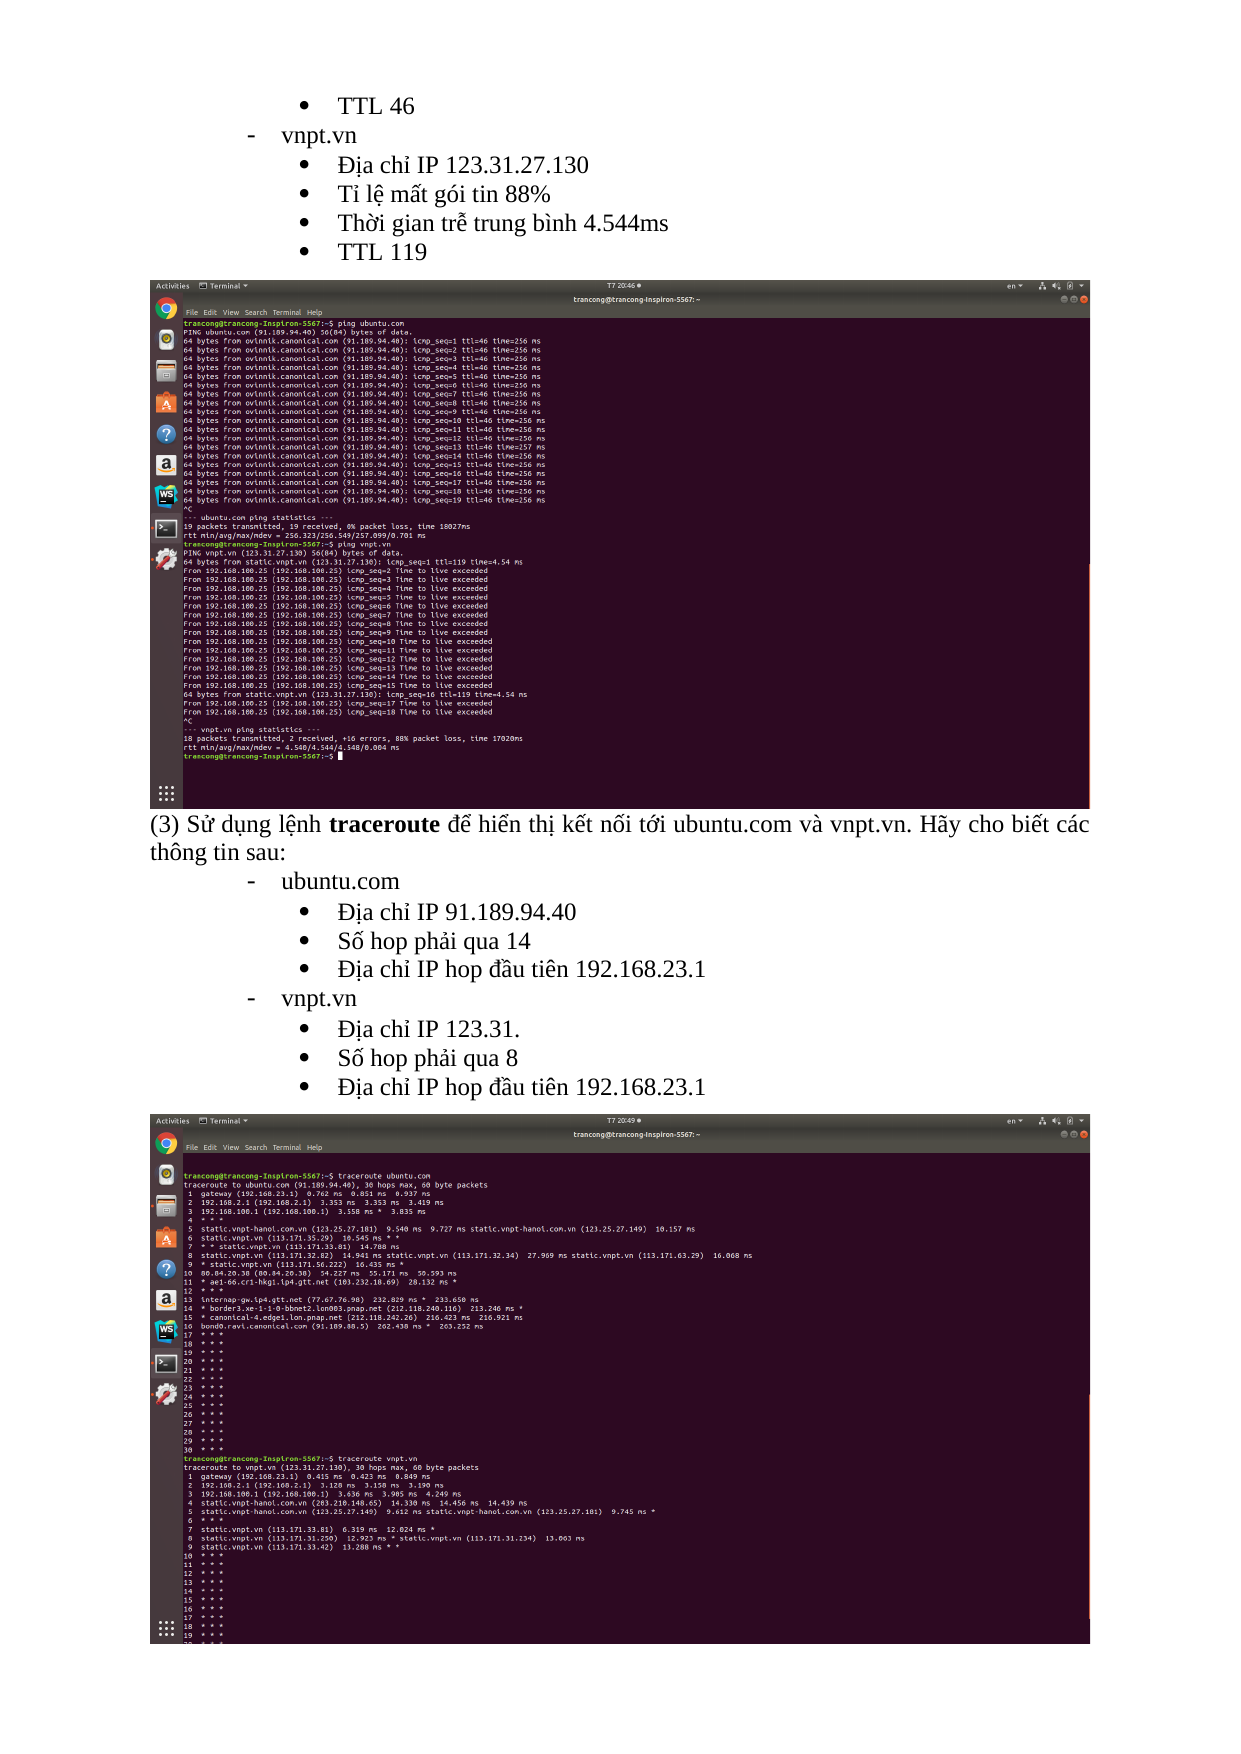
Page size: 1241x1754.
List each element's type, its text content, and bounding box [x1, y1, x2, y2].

list Địa chỉ IP hop đầu tiên 192.168.23.1 [300, 1072, 1090, 1100]
list Số hop phải qua 14 [300, 926, 1090, 954]
list Số hop phải qua 8 [300, 1043, 1090, 1072]
list Thời gian trễ trung bình 4.544ms [300, 208, 1090, 237]
text (3) Sử dụng lệnh traceroute để hiển thị kết nối tới ubuntu.com và vnpt.vn. Hãy cho biết các thông tin sau: [150, 809, 1090, 866]
picture [150, 280, 1091, 809]
picture [150, 1114, 1091, 1644]
list vnpt.vn [244, 983, 1090, 1014]
list Tỉ lệ mất gói tin 88% [300, 179, 1090, 208]
list vnpt.vn [244, 120, 1090, 151]
list TTL 119 [300, 237, 1090, 266]
list Địa chỉ IP 123.31. [300, 1014, 1090, 1043]
list Địa chỉ IP hop đầu tiên 192.168.23.1 [300, 954, 1090, 983]
list TTL 46 [300, 91, 1090, 120]
list ubuntu.com [244, 866, 1090, 897]
list Địa chỉ IP 91.189.94.40 [300, 897, 1090, 926]
list Địa chỉ IP 123.31.27.130 [300, 151, 1090, 179]
